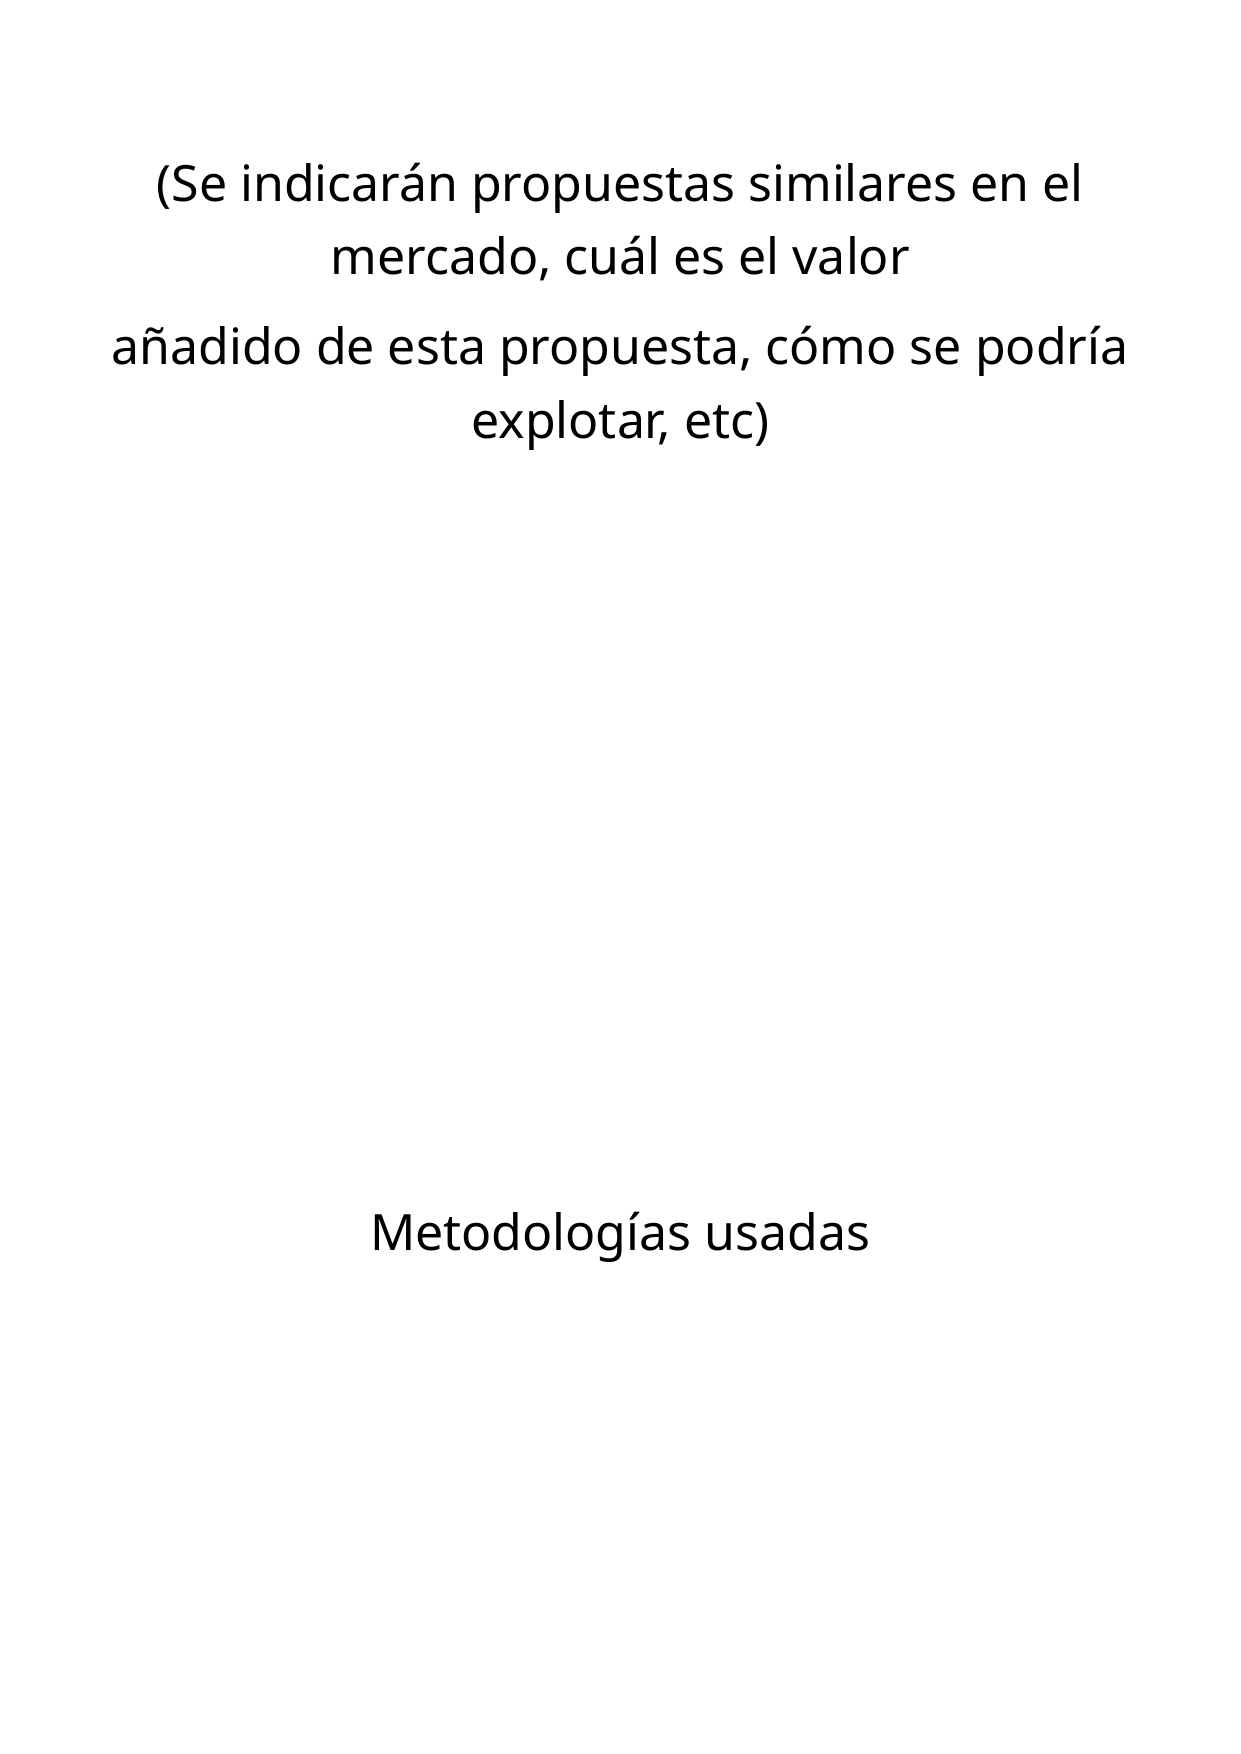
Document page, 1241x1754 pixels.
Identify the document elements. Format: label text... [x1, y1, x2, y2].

text Metodologías usadas [88, 1197, 1152, 1265]
text (Se indicarán propuestas similares en el mercado, cuál es el valor [88, 148, 1152, 289]
text añadido de esta propuesta, cómo se podría explotar, etc) [88, 311, 1152, 453]
